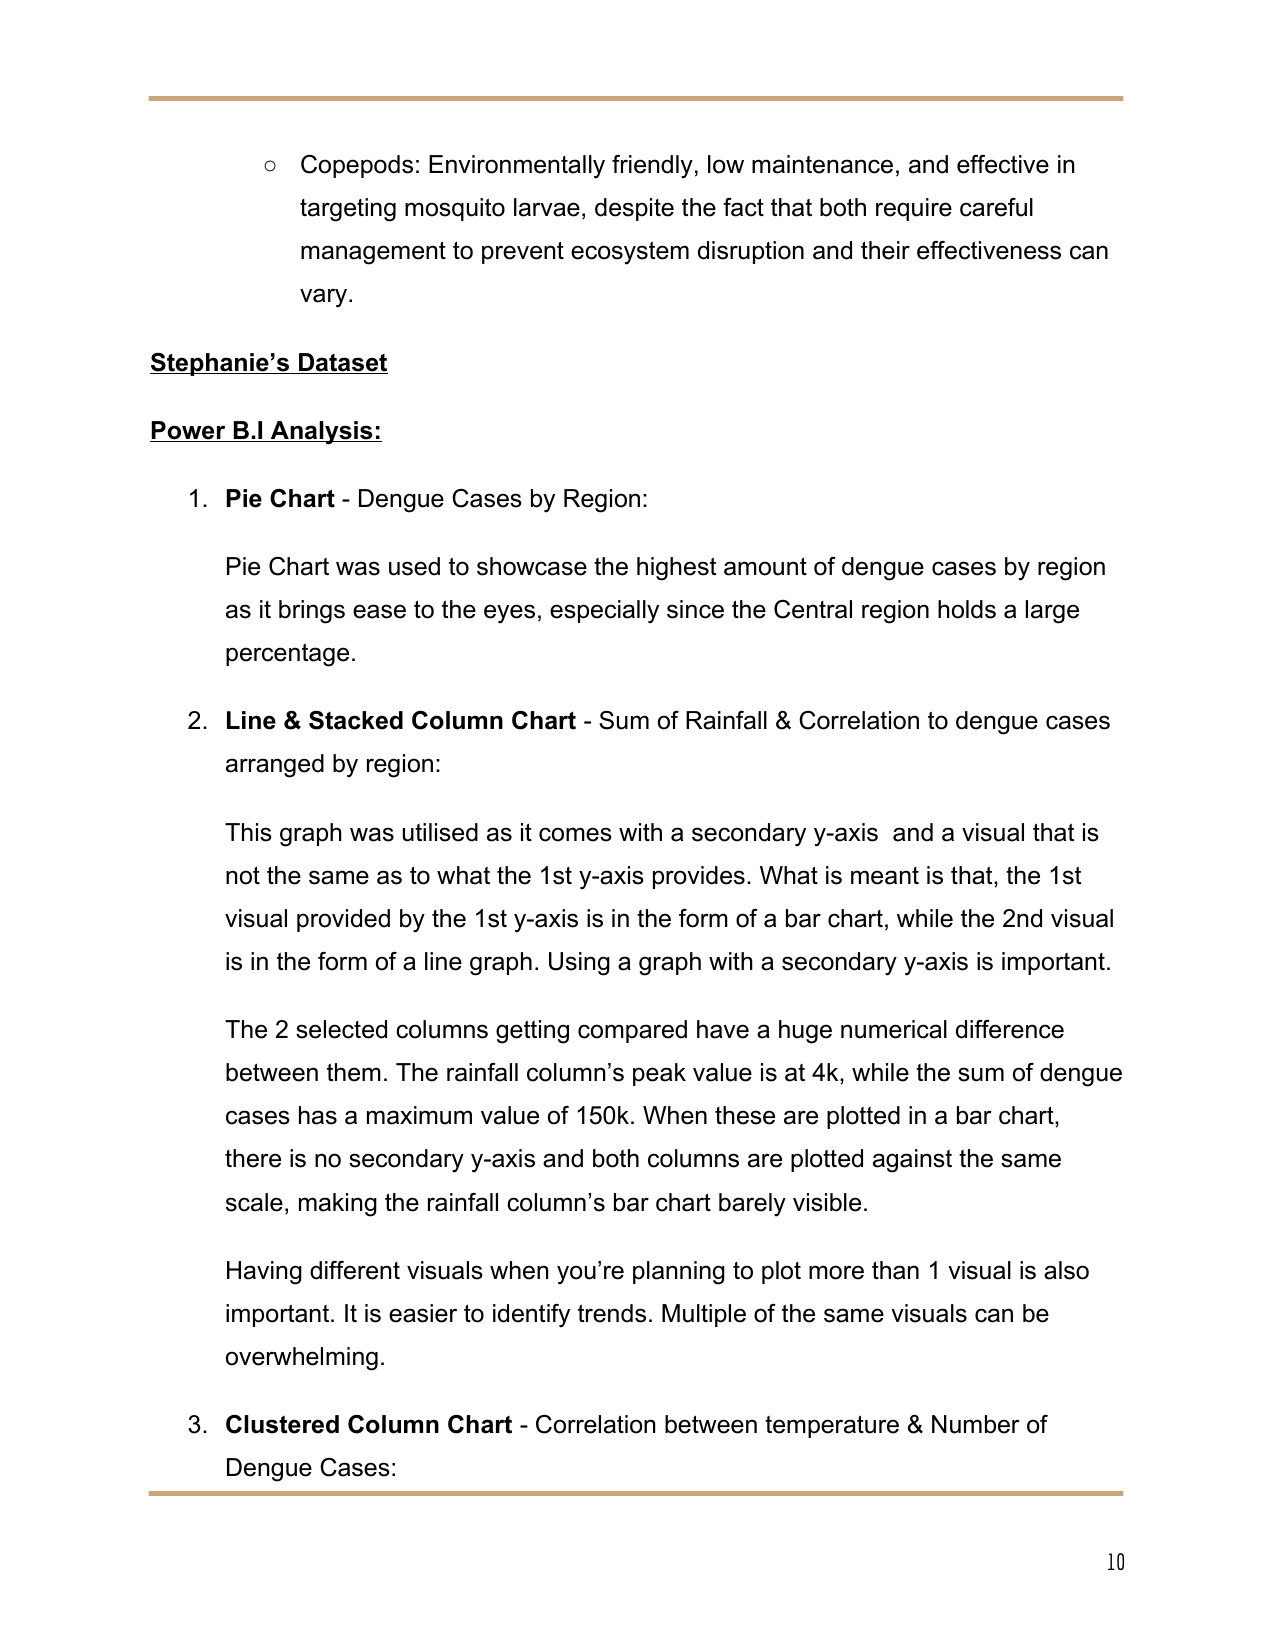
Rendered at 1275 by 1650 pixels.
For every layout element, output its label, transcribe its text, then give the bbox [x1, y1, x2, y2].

list Line & Stacked Column Chart - Sum of Rainfall & Correlation to dengue cases arranged by region: [187, 706, 1125, 778]
text Having different visuals when you’re planning to plot more than 1 visual is also important. It is easier to identify trends. Multiple of the same visuals can be overwhelming. [225, 1256, 1125, 1371]
text Pie Chart was used to showcase the highest amount of dengue cases by region as it brings ease to the eyes, especially since the Central region holds a large percentage. [225, 552, 1125, 667]
picture [148, 1491, 1124, 1496]
picture [148, 96, 1124, 101]
list Copepods: Environmentally friendly, low maintenance, and effective in targeting mosquito larvae, despite the fact that both require careful management to prevent ecosystem disruption and their effectiveness can vary. [262, 150, 1125, 308]
text Stephanie’s Dataset [150, 347, 1125, 376]
list Clustered Column Chart - Correlation between temperature & Number of Dengue Cases: [187, 1410, 1125, 1482]
text The 2 selected columns getting compared have a huge numerical difference between them. The rainfall column’s peak value is at 4k, while the sum of dengue cases has a maximum value of 150k. When these are plotted in a bar chart, there is no secondary y-axis and both columns are plotted against the same scale, making the rainfall column’s bar chart barely visible. [225, 1015, 1125, 1216]
list Pie Chart - Dengue Cases by Region: [187, 484, 1125, 512]
text Power B.I Analysis: [150, 416, 1125, 444]
text This graph was utilised as it comes with a secondary y-axis and a visual that is not the same as to what the 1st y-axis provides. What is meant is that, the 1st visual provided by the 1st y-axis is in the form of a bar chart, while the 2nd visual is in the form of a line graph. Using a graph with a secondary y-axis is important. [225, 817, 1125, 976]
